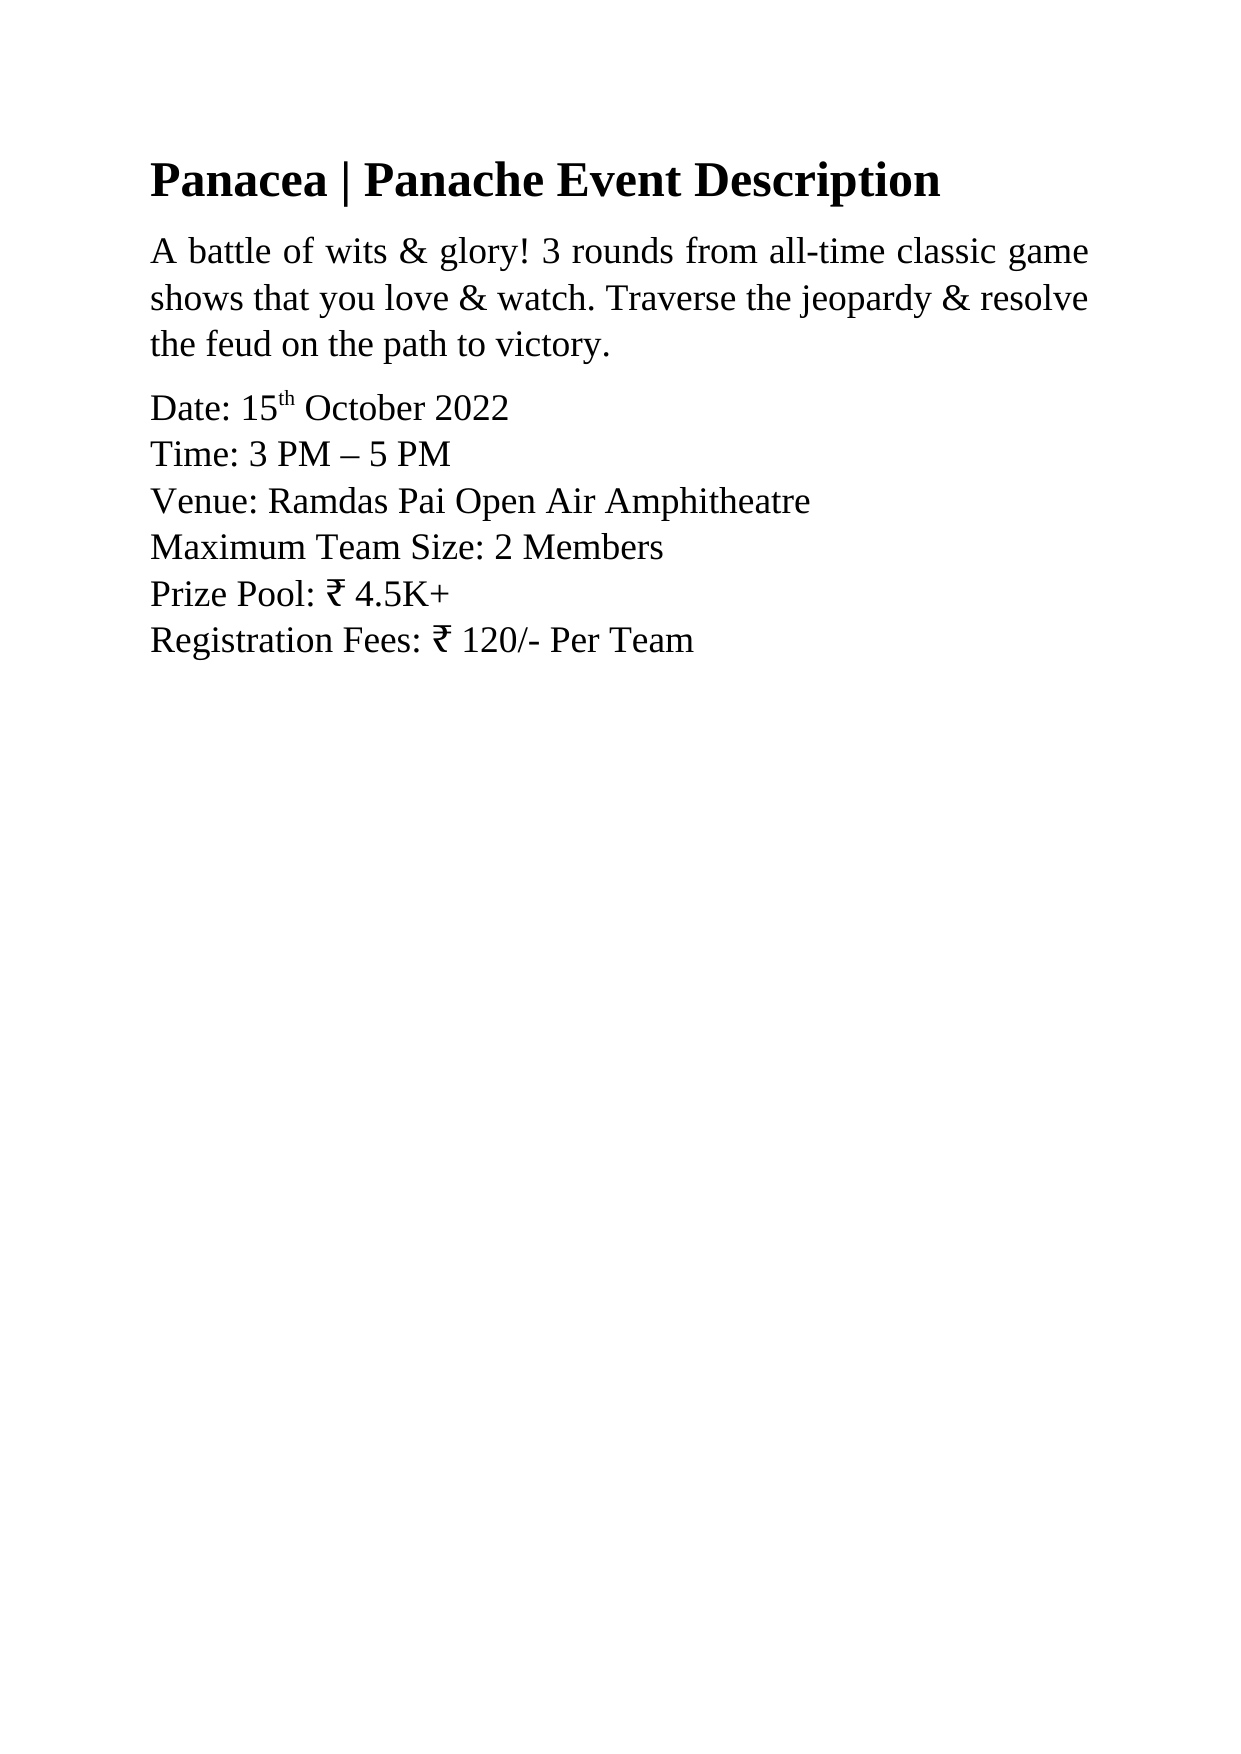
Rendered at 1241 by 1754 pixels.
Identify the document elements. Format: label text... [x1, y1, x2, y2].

text A battle of wits & glory! 3 rounds from all-time classic game shows that you love & watch. Traverse the jeopardy & resolve the feud on the path to victory. [150, 229, 1090, 365]
text Time: 3 PM – 5 PM [150, 432, 1090, 475]
text Prize Pool: ₹ 4.5K+ [150, 571, 1090, 614]
text Venue: Ramdas Pai Open Air Amphitheatre [150, 478, 1090, 521]
text Maximum Team Size: 2 Members [150, 525, 1090, 568]
text Panacea | Panache Event Description [150, 150, 1090, 207]
text Date: 15th October 2022 [150, 385, 1090, 428]
text Registration Fees: ₹ 120/- Per Team [150, 618, 1090, 661]
